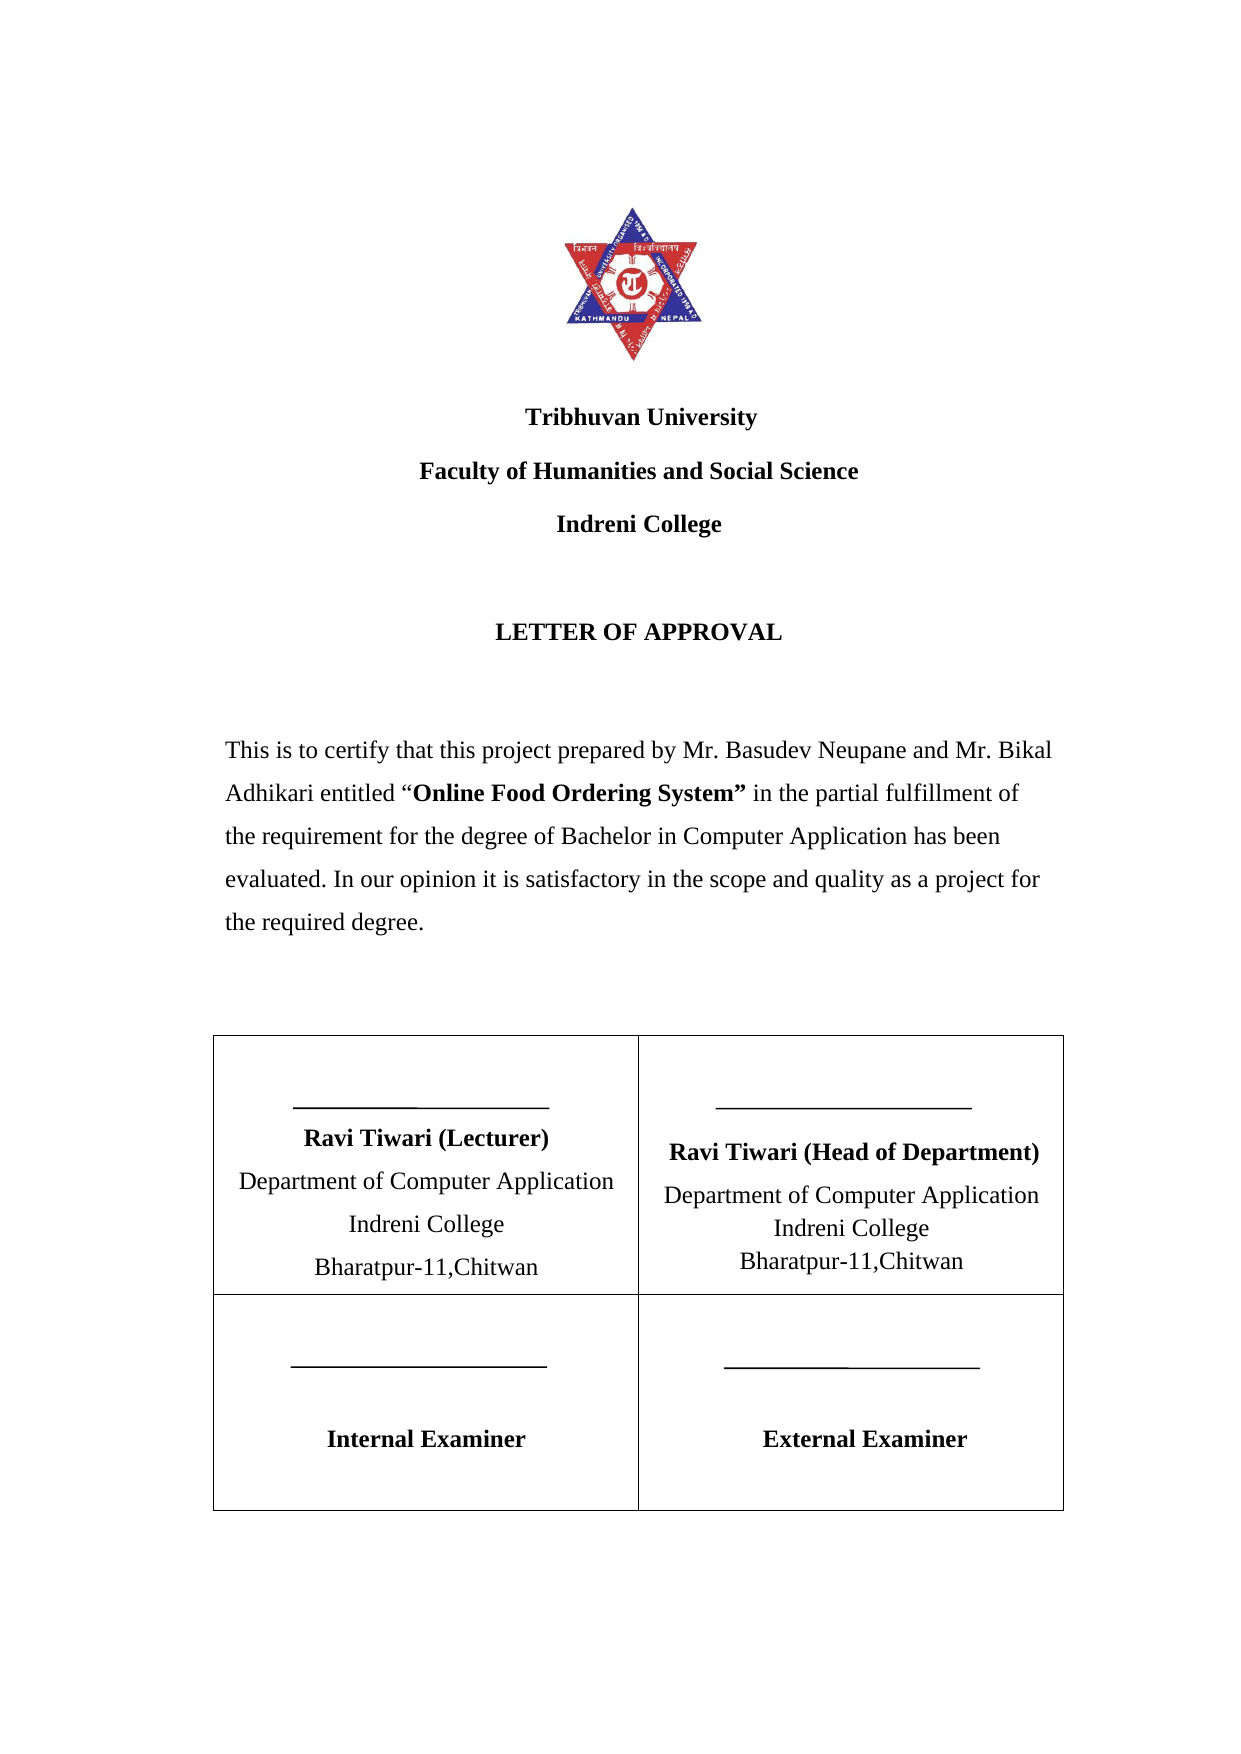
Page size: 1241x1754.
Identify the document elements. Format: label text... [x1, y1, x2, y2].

picture [550, 202, 715, 373]
table_cell Internal Examiner [214, 1295, 638, 1510]
table_cell External Examiner [639, 1295, 1063, 1510]
text This is to certify that this project prepared by Mr. Basudev Neupane and Mr. Bikal Adhikari entitled “Online Food Ordering System” in the partial fulfillment of the requirement for the degree of Bachelor in Computer Application has been evaluated. In our opinion it is satisfactory in the scope and quality as a project for the required degree. [225, 735, 1053, 936]
text Indreni College [225, 509, 1053, 538]
text Tribhuvan University [450, 402, 1053, 431]
table_header Ravi Tiwari (Head of Department) Department of Computer Application Indreni College Bharatpur-11,Chitwan [639, 1036, 1063, 1294]
text Faculty of Humanities and Social Science [225, 456, 1053, 484]
text LETTER OF APPROVAL [225, 617, 1053, 646]
table_header Ravi Tiwari (Lecturer) Department of Computer Application Indreni College Bharatpur-11,Chitwan [214, 1036, 638, 1294]
